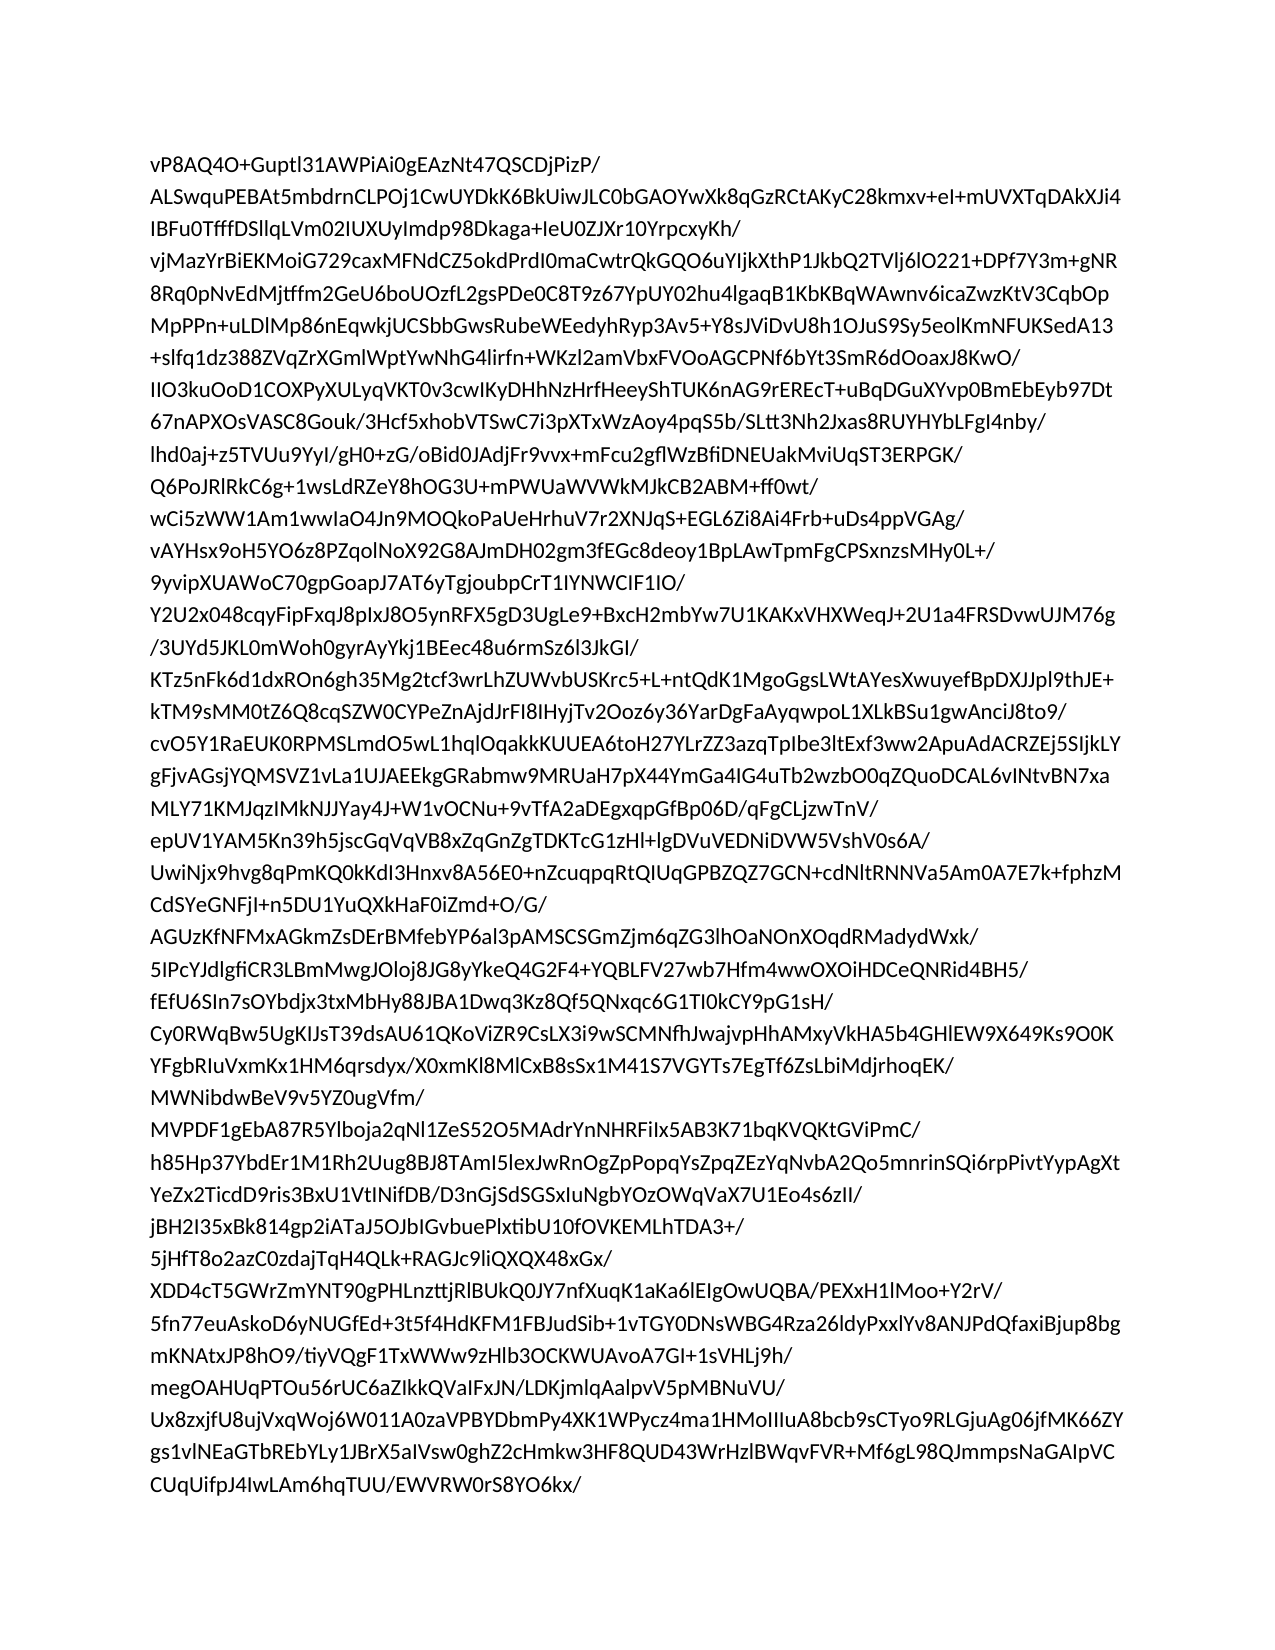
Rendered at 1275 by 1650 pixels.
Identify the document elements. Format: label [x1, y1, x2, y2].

text [150, 150, 1125, 1498]
